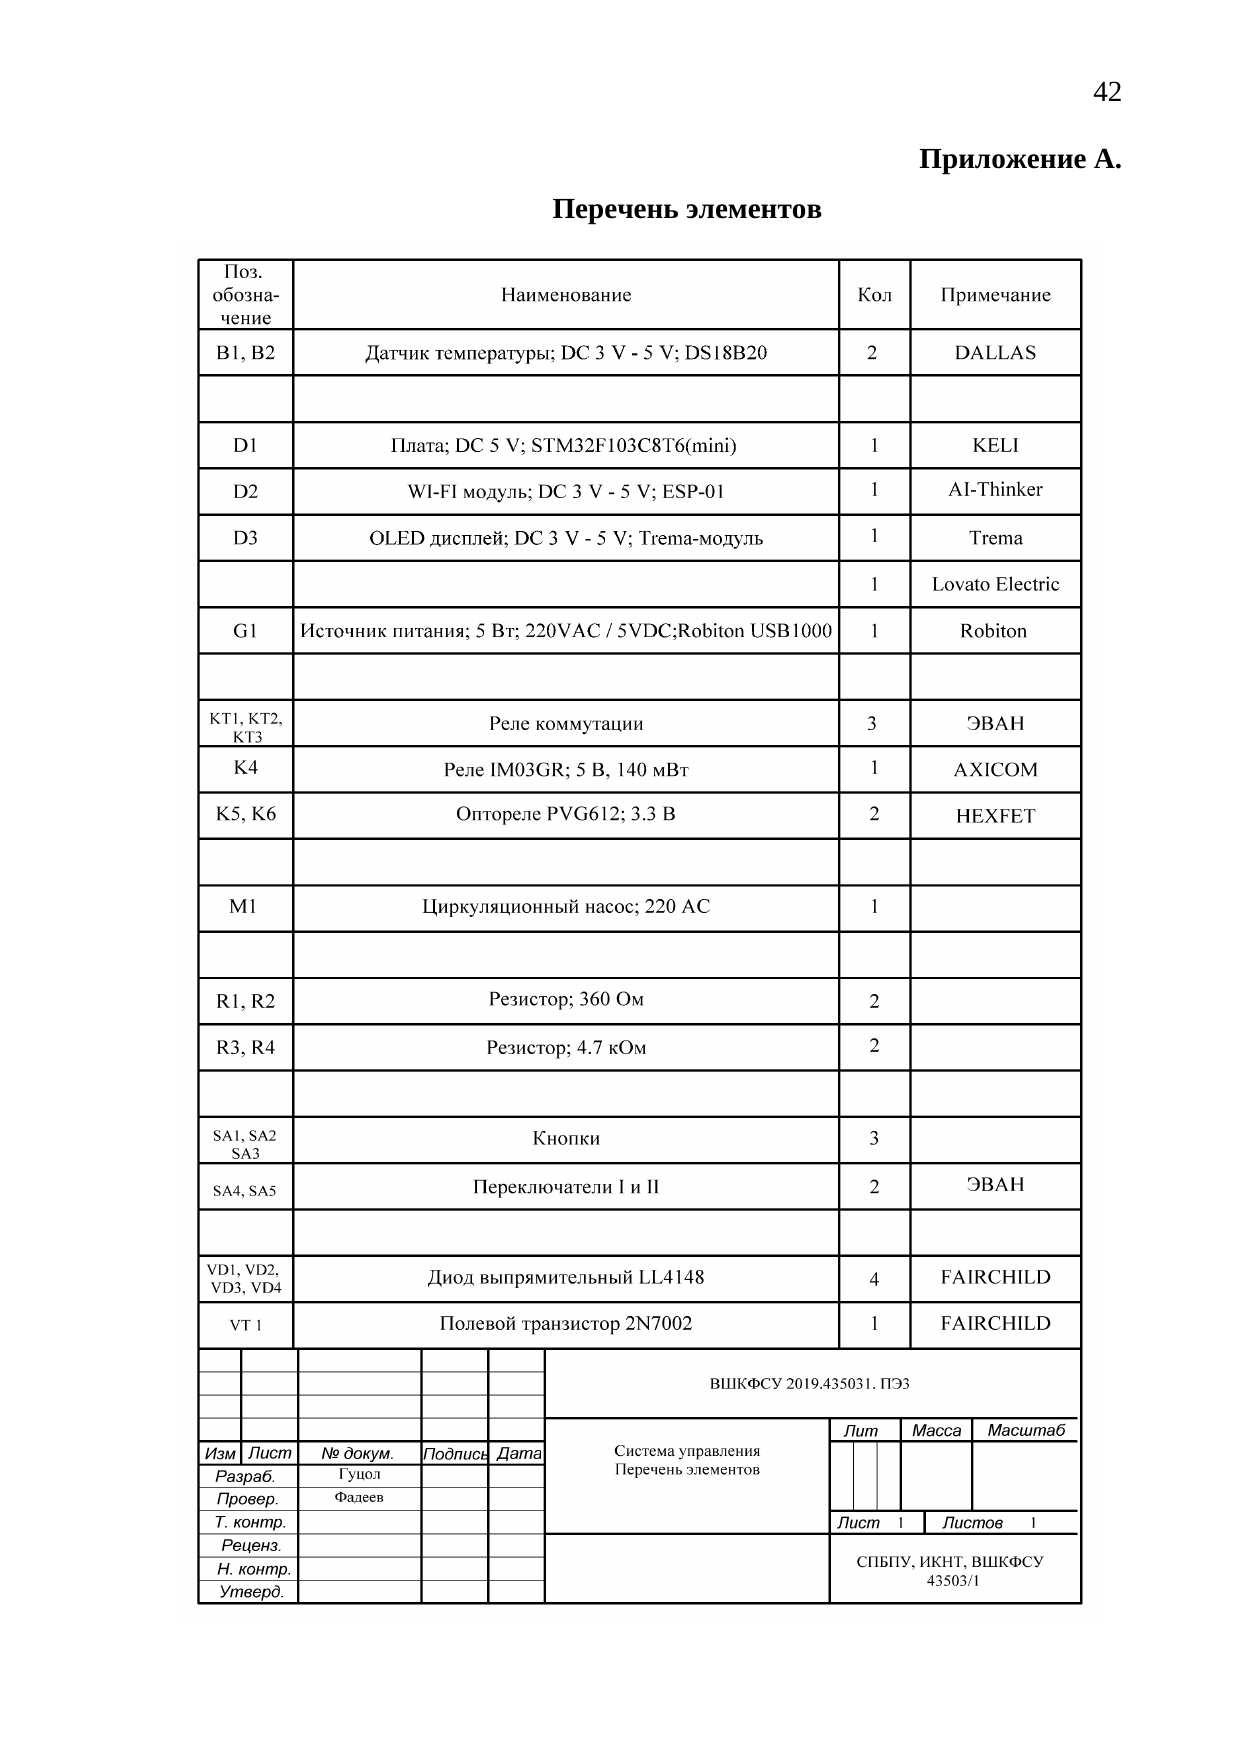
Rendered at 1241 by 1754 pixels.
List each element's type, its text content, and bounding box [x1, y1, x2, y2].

subtitle Перечень элементов [252, 191, 1122, 225]
subtitle Приложение А. [252, 141, 1122, 174]
picture [177, 241, 1100, 1622]
